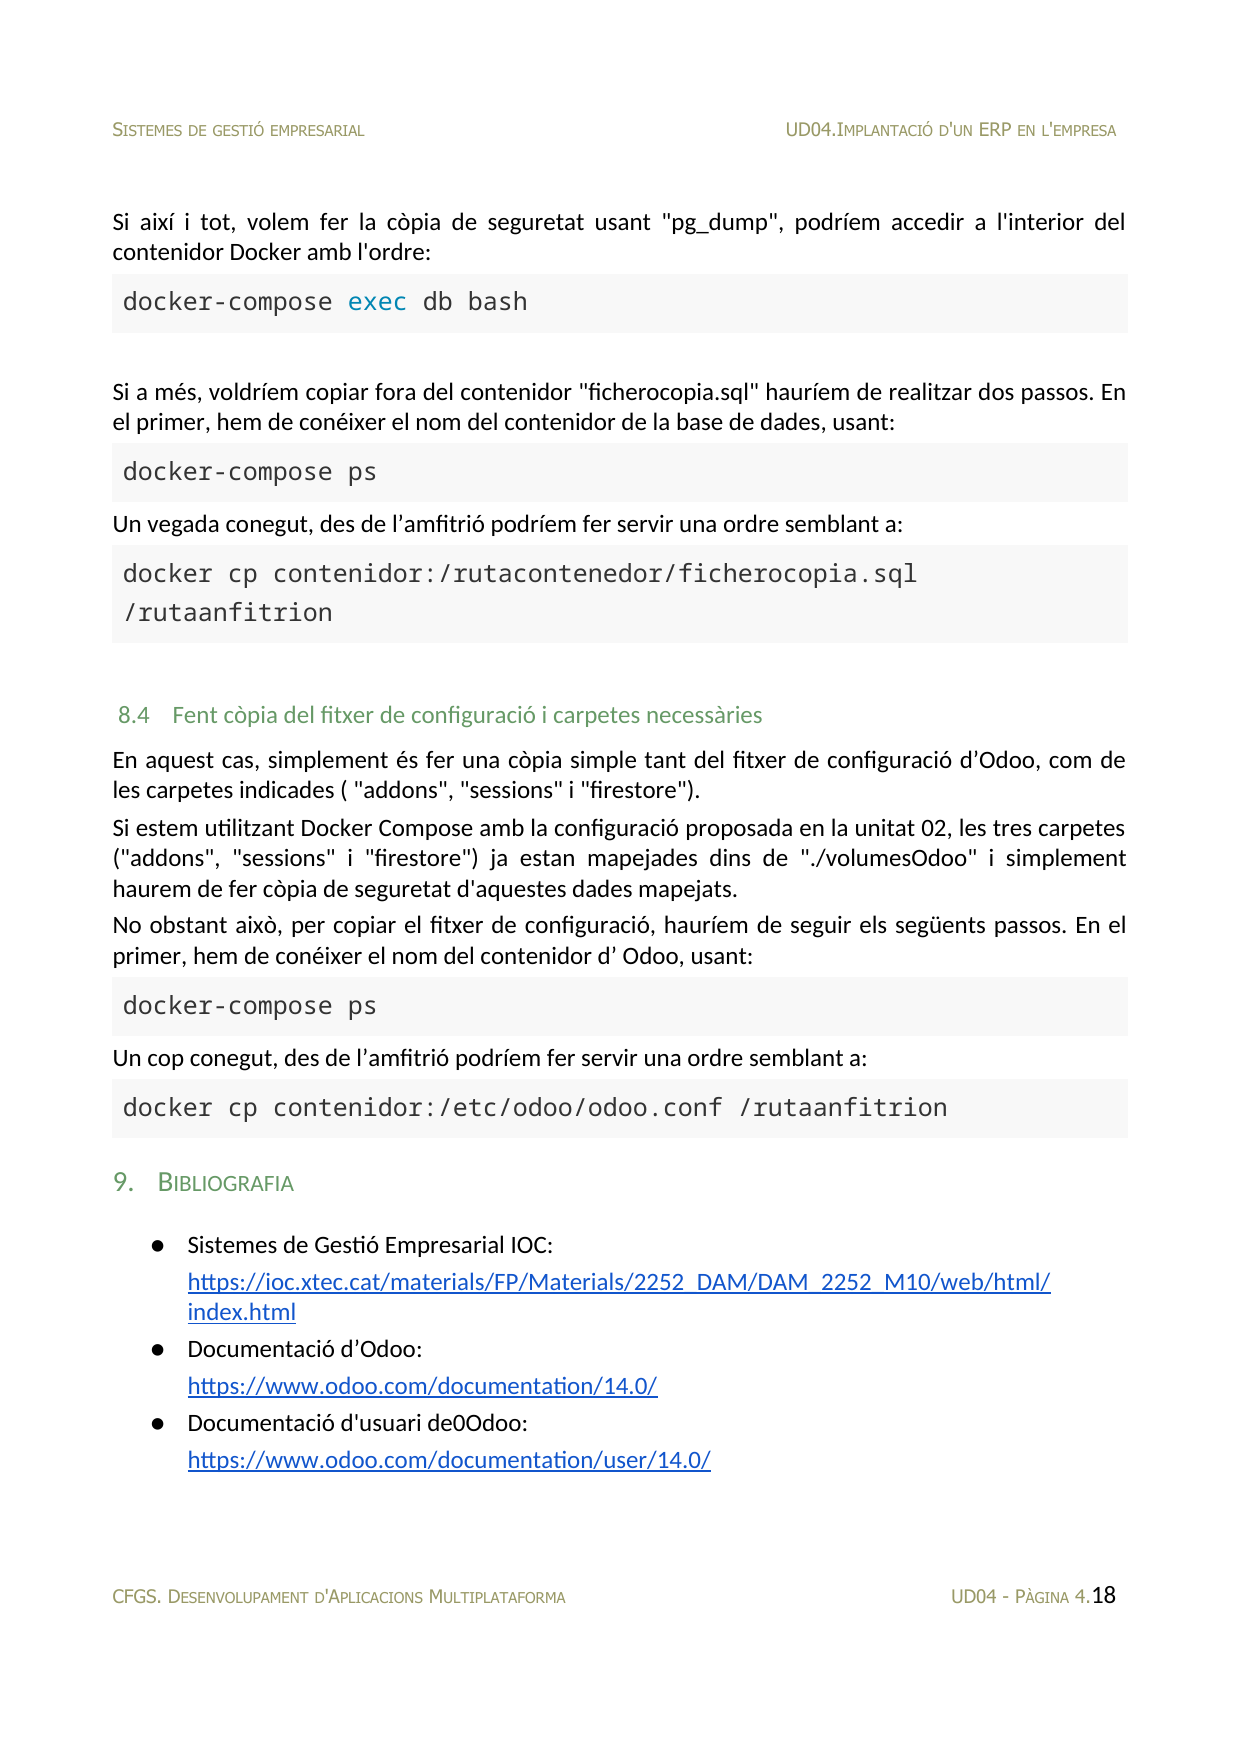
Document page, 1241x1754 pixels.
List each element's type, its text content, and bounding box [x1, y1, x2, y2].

table_header docker-compose ps [112, 977, 1128, 1036]
table_header docker-compose ps [112, 443, 1128, 502]
subtitle Fent còpia del fitxer de configuració i carpetes necessàries [112, 699, 1128, 729]
list Documentació d'usuari de0Odoo: [150, 1407, 1128, 1438]
table_header docker cp contenidor:/etc/odoo/odoo.conf /rutaanfitrion [112, 1079, 1128, 1138]
text https://ioc.xtec.cat/materials/FP/Materials/2252_DAM/DAM_2252_M10/web/html/index.html [187, 1266, 1128, 1327]
text En aquest cas, simplement és fer una còpia simple tant del fitxer de configuració d’Odoo, com de les carpetes indicades ( "addons", "sessions" i "firestore"). [112, 744, 1128, 805]
list Documentació d’Odoo: [150, 1333, 1128, 1364]
text No obstant això, per copiar el fitxer de configuració, hauríem de seguir els següents passos. En el primer, hem de conéixer el nom del contenidor d’ Odoo, usant: [112, 910, 1128, 971]
table_header docker cp contenidor:/rutacontenedor/ficherocopia.sql /rutaanfitrion [112, 545, 1128, 643]
text Un vegada conegut, des de l’amfitrió podríem fer servir una ordre semblant a: [112, 508, 1128, 539]
text Si estem utilitzant Docker Compose amb la configuració proposada en la unitat 02, les tres carpetes ("addons", "sessions" i "firestore") ja estan mapejades dins de "./volumesOdoo" i simplement haurem de fer còpia de seguretat d'aquestes dades mapejats. [112, 812, 1128, 903]
table_header docker-compose exec db bash [112, 274, 1128, 333]
subtitle Bibliografia [112, 1163, 1128, 1199]
list Sistemes de Gestió Empresarial IOC: [150, 1229, 1128, 1259]
text https://www.odoo.com/documentation/user/14.0/ [187, 1444, 1128, 1475]
text Si així i tot, volem fer la còpia de seguretat usant "pg_dump", podríem accedir a l'interior del contenidor Docker amb l'ordre: [112, 206, 1128, 267]
text https://www.odoo.com/documentation/14.0/ [187, 1370, 1128, 1401]
text Un cop conegut, des de l’amfitrió podríem fer servir una ordre semblant a: [112, 1042, 1128, 1073]
text Si a més, voldríem copiar fora del contenidor "ficherocopia.sql" hauríem de realitzar dos passos. En el primer, hem de conéixer el nom del contenidor de la base de dades, usant: [112, 376, 1128, 437]
